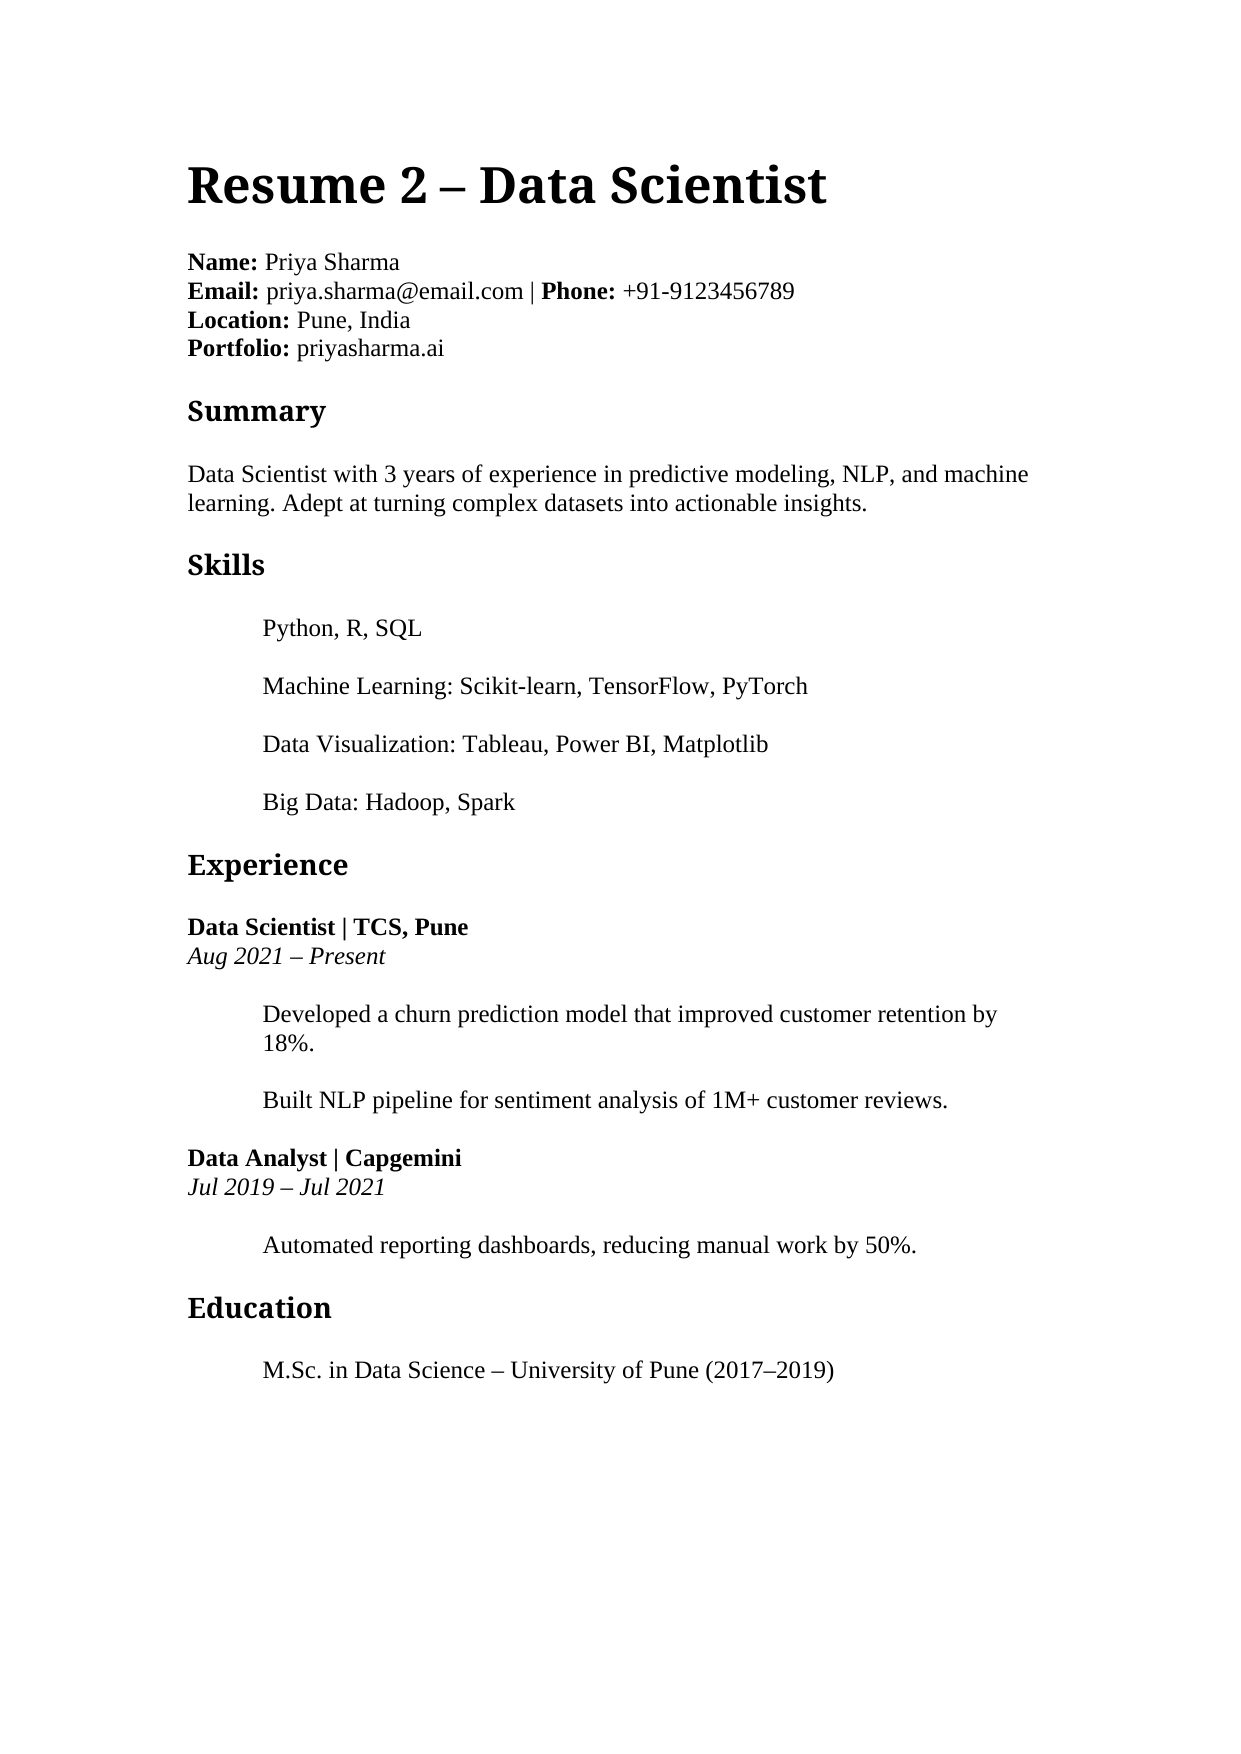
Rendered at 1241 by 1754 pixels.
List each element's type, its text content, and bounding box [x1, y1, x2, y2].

text Automated reporting dashboards, reducing manual work by 50%. [262, 1230, 1053, 1259]
text Data Scientist | TCS, Pune Aug 2021 – Present [187, 912, 1053, 970]
text Data Analyst | Capgemini Jul 2019 – Jul 2021 [187, 1143, 1053, 1201]
subtitle Summary [187, 391, 1053, 430]
subtitle Resume 2 – Data Scientist [187, 150, 1053, 218]
subtitle Skills [187, 546, 1053, 584]
text Python, R, SQL [262, 613, 1053, 642]
text Big Data: Hadoop, Spark [262, 787, 1053, 816]
text Built NLP pipeline for sentiment analysis of 1M+ customer reviews. [262, 1086, 1053, 1114]
text Name: Priya Sharma Email: priya.sharma@email.com | Phone: +91-9123456789 Location: Pune, India Portfolio: priyasharma.ai [187, 247, 1053, 362]
text Data Scientist with 3 years of experience in predictive modeling, NLP, and machine learning. Adept at turning complex datasets into actionable insights. [187, 459, 1053, 516]
subtitle Education [187, 1288, 1053, 1326]
text Data Visualization: Tableau, Power BI, Matplotlib [262, 729, 1053, 758]
text Machine Learning: Scikit-learn, TensorFlow, PyTorch [262, 671, 1053, 700]
text Developed a churn prediction model that improved customer retention by 18%. [262, 999, 1053, 1056]
text M.Sc. in Data Science – University of Pune (2017–2019) [262, 1356, 1053, 1384]
subtitle Experience [187, 845, 1053, 883]
